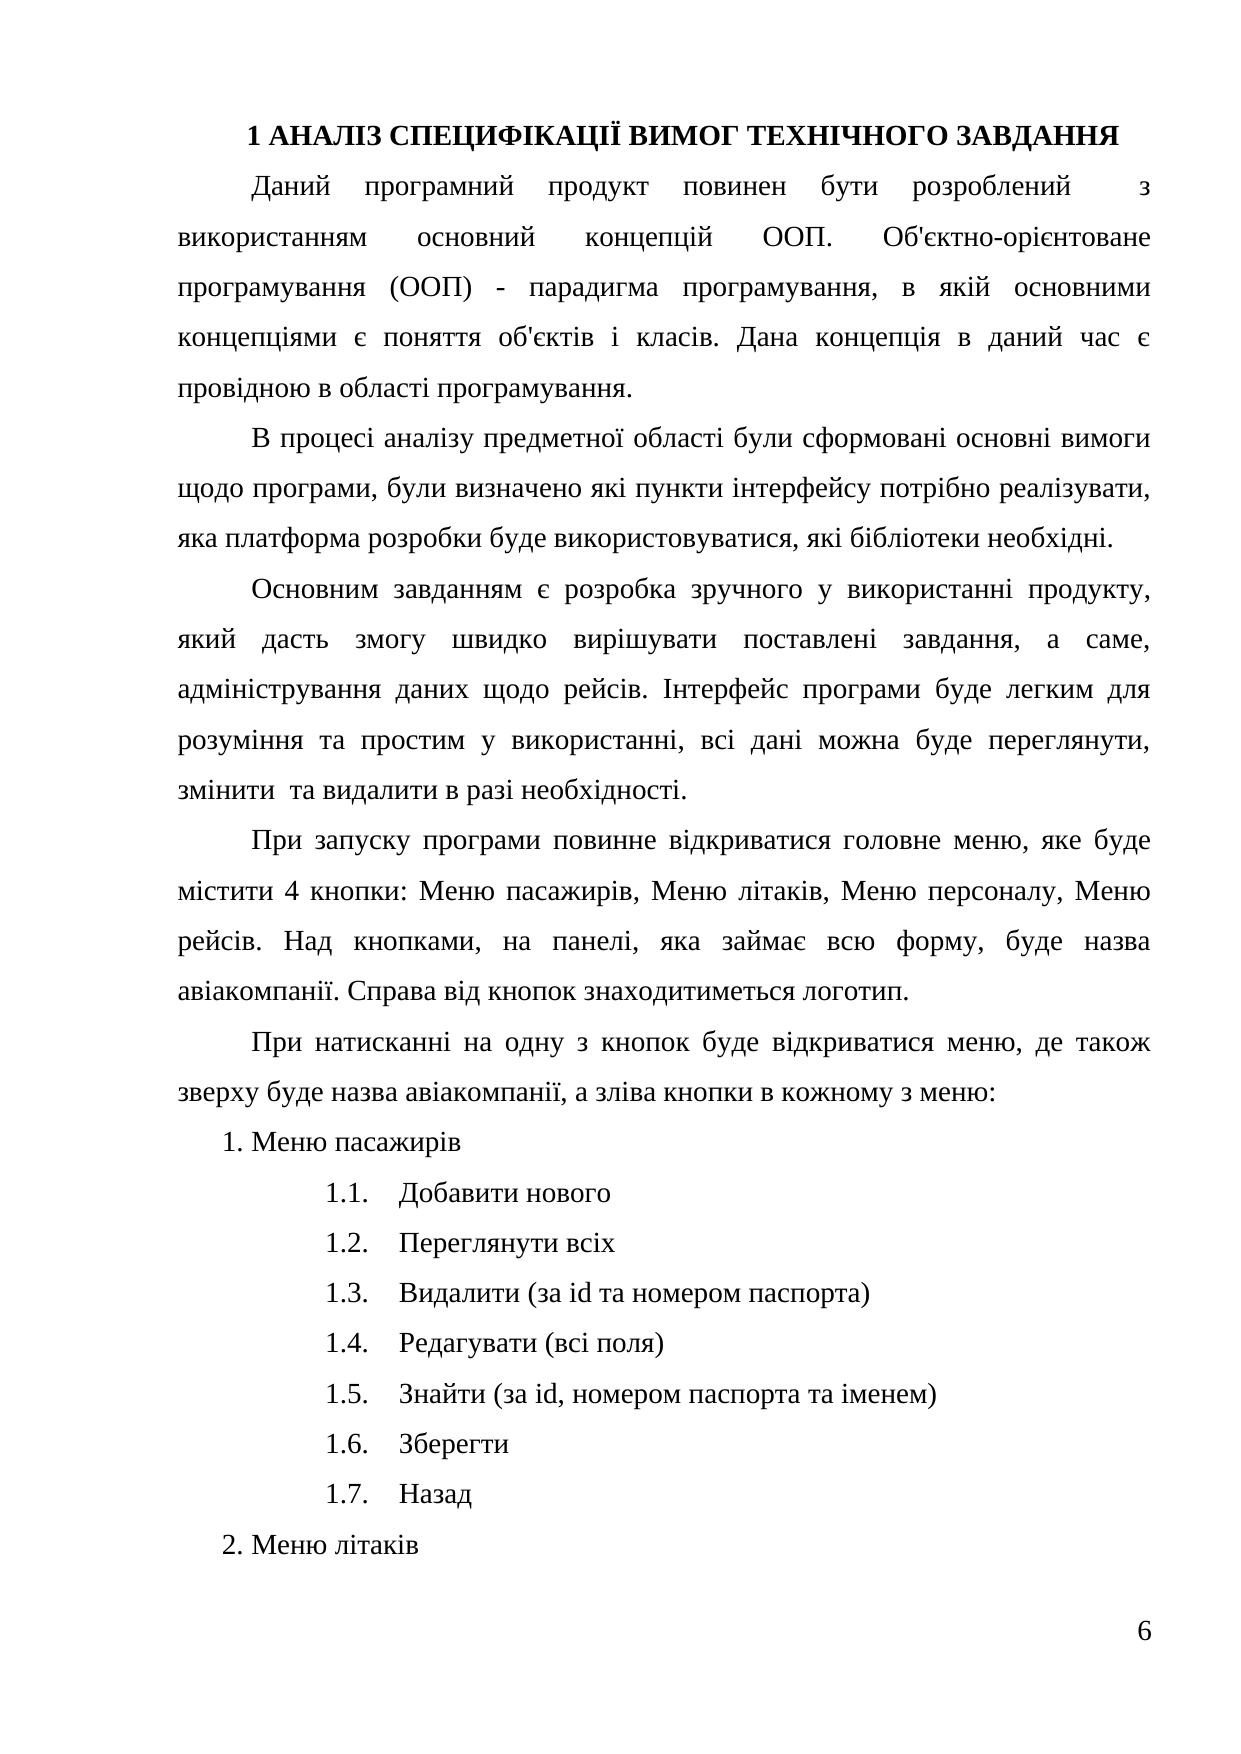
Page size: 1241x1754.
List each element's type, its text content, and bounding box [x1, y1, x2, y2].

text При запуску програми повинне відкриватися головне меню, яке буде містити 4 кнопки: Меню пасажирів, Меню літаків, Меню персоналу, Меню рейсів. Над кнопками, на панелі, яка займає всю форму, буде назва авіакомпанії. Справа від кнопок знаходитиметься логотип. [177, 822, 1152, 1007]
list Назад [325, 1477, 1152, 1510]
list Переглянути всіх [325, 1225, 1152, 1258]
list Зберегти [325, 1426, 1152, 1460]
text При натисканні на одну з кнопок буде відкриватися меню, де також зверху буде назва авіакомпанії, а зліва кнопки в кожному з меню: [177, 1024, 1152, 1108]
text 1 АНАЛІЗ СПЕЦИФІКАЦІЇ ВИМОГ ТЕХНІЧНОГО ЗАВДАННЯ [215, 118, 1152, 152]
list Видалити (за id та номером паспорта) [325, 1275, 1152, 1309]
text Даний програмний продукт повинен бути розроблений з використанням основний концепцій ООП. Об'єктно-орієнтоване програмування (ООП) - парадигма програмування, в якій основними концепціями є поняття об'єктів і класів. Дана концепція в даний час є провідною в області програмування. [177, 168, 1152, 403]
list Знайти (за id, номером паспорта та іменем) [325, 1376, 1152, 1409]
list Меню літаків [177, 1527, 1152, 1560]
text В процесі аналізу предметної області були сформовані основні вимоги щодо програми, були визначено які пункти інтерфейсу потрібно реалізувати, яка платформа розробки буде використовуватися, які бібліотеки необхідні. [177, 420, 1152, 554]
list Добавити нового [325, 1175, 1152, 1208]
text Основним завданням є розробка зручного у використанні продукту, який дасть змогу швидко вирішувати поставлені завдання, а саме, адміністрування даних щодо рейсів. Інтерфейс програми буде легким для розуміння та простим у використанні, всі дані можна буде переглянути, змінити та видалити в разі необхідності. [177, 571, 1152, 806]
list Меню пасажирів [177, 1124, 1152, 1158]
list Редагувати (всі поля) [325, 1326, 1152, 1359]
